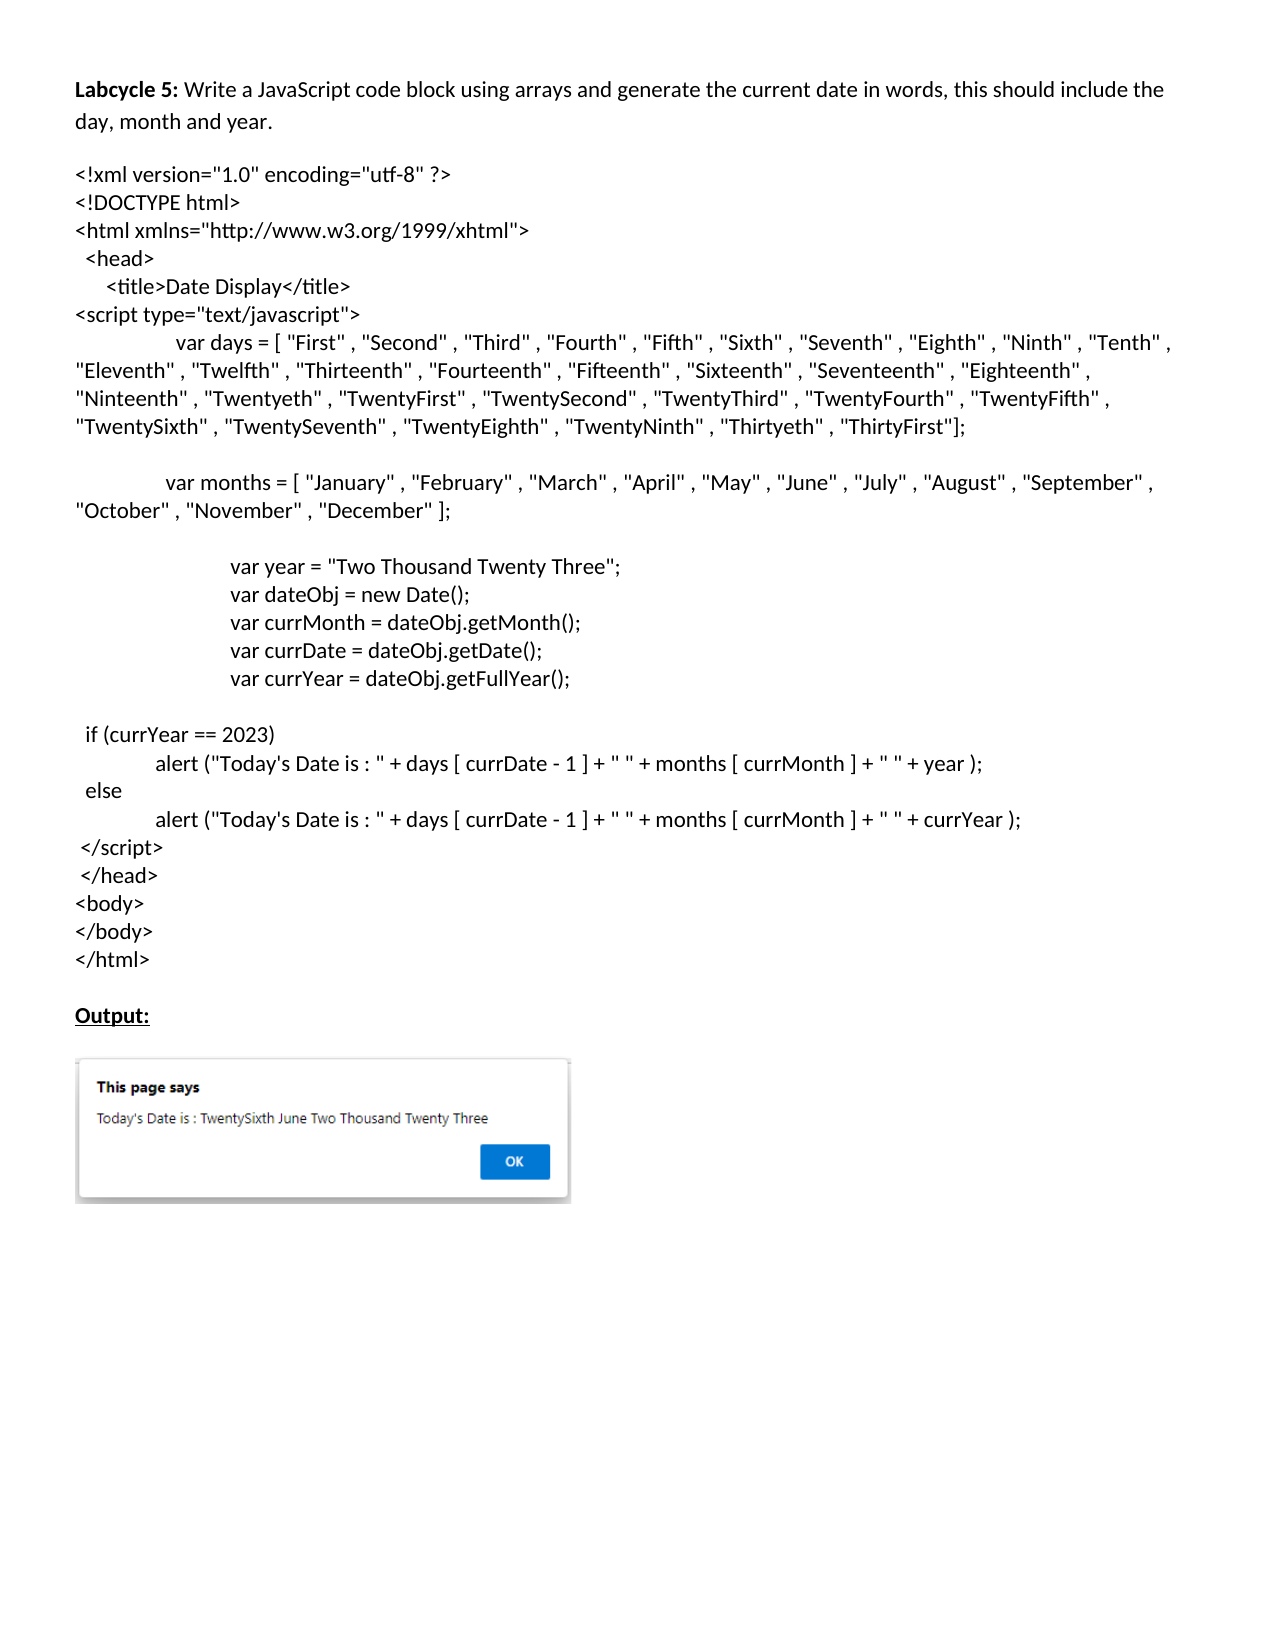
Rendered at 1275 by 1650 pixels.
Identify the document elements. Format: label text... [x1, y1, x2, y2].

text <body> [75, 889, 1200, 917]
text </html> [75, 945, 1200, 973]
text if (currYear == 2023) [75, 721, 1200, 749]
text </script> [75, 833, 1200, 861]
text var dateObj = new Date(); [75, 581, 1200, 608]
text <!DOCTYPE html> [75, 188, 1200, 216]
text alert ("Today's Date is : " + days [ currDate - 1 ] + " " + months [ currMonth ] + " " + currYear ); [75, 805, 1200, 833]
text <head> [75, 244, 1200, 272]
text alert ("Today's Date is : " + days [ currDate - 1 ] + " " + months [ currMonth ] + " " + year ); [75, 749, 1200, 777]
text else [75, 777, 1200, 805]
text var year = "Two Thousand Twenty Three"; [75, 552, 1200, 581]
text <!xml version="1.0" encoding="utf-8" ?> [75, 160, 1200, 188]
text var currMonth = dateObj.getMonth(); [75, 608, 1200, 637]
text Labcycle 5: Write a JavaScript code block using arrays and generate the current date in words, this should include the day, month and year. [75, 75, 1200, 135]
text var currDate = dateObj.getDate(); [75, 637, 1200, 664]
text var currYear = dateObj.getFullYear(); [75, 664, 1200, 693]
text </head> [75, 861, 1200, 889]
text </body> [75, 917, 1200, 945]
text var months = [ "January" , "February" , "March" , "April" , "May" , "June" , "July" , "August" , "September" , "October" , "November" , "December" ]; [75, 468, 1200, 524]
text <html xmlns="http://www.w3.org/1999/xhtml"> [75, 216, 1200, 244]
picture [75, 1056, 572, 1204]
text Output: [75, 1001, 1200, 1029]
text <title>Date Display</title> [75, 272, 1200, 300]
text var days = [ "First" , "Second" , "Third" , "Fourth" , "Fifth" , "Sixth" , "Seventh" , "Eighth" , "Ninth" , "Tenth" , "Eleventh" , "Twelfth" , "Thirteenth" , "Fourteenth" , "Fifteenth" , "Sixteenth" , "Seventeenth" , "Eighteenth" , "Ninteenth" , "Twentyeth" , "TwentyFirst" , "TwentySecond" , "TwentyThird" , "TwentyFourth" , "TwentyFifth" , "TwentySixth" , "TwentySeventh" , "TwentyEighth" , "TwentyNinth" , "Thirtyeth" , "ThirtyFirst"]; [75, 328, 1200, 440]
text <script type="text/javascript"> [75, 300, 1200, 328]
